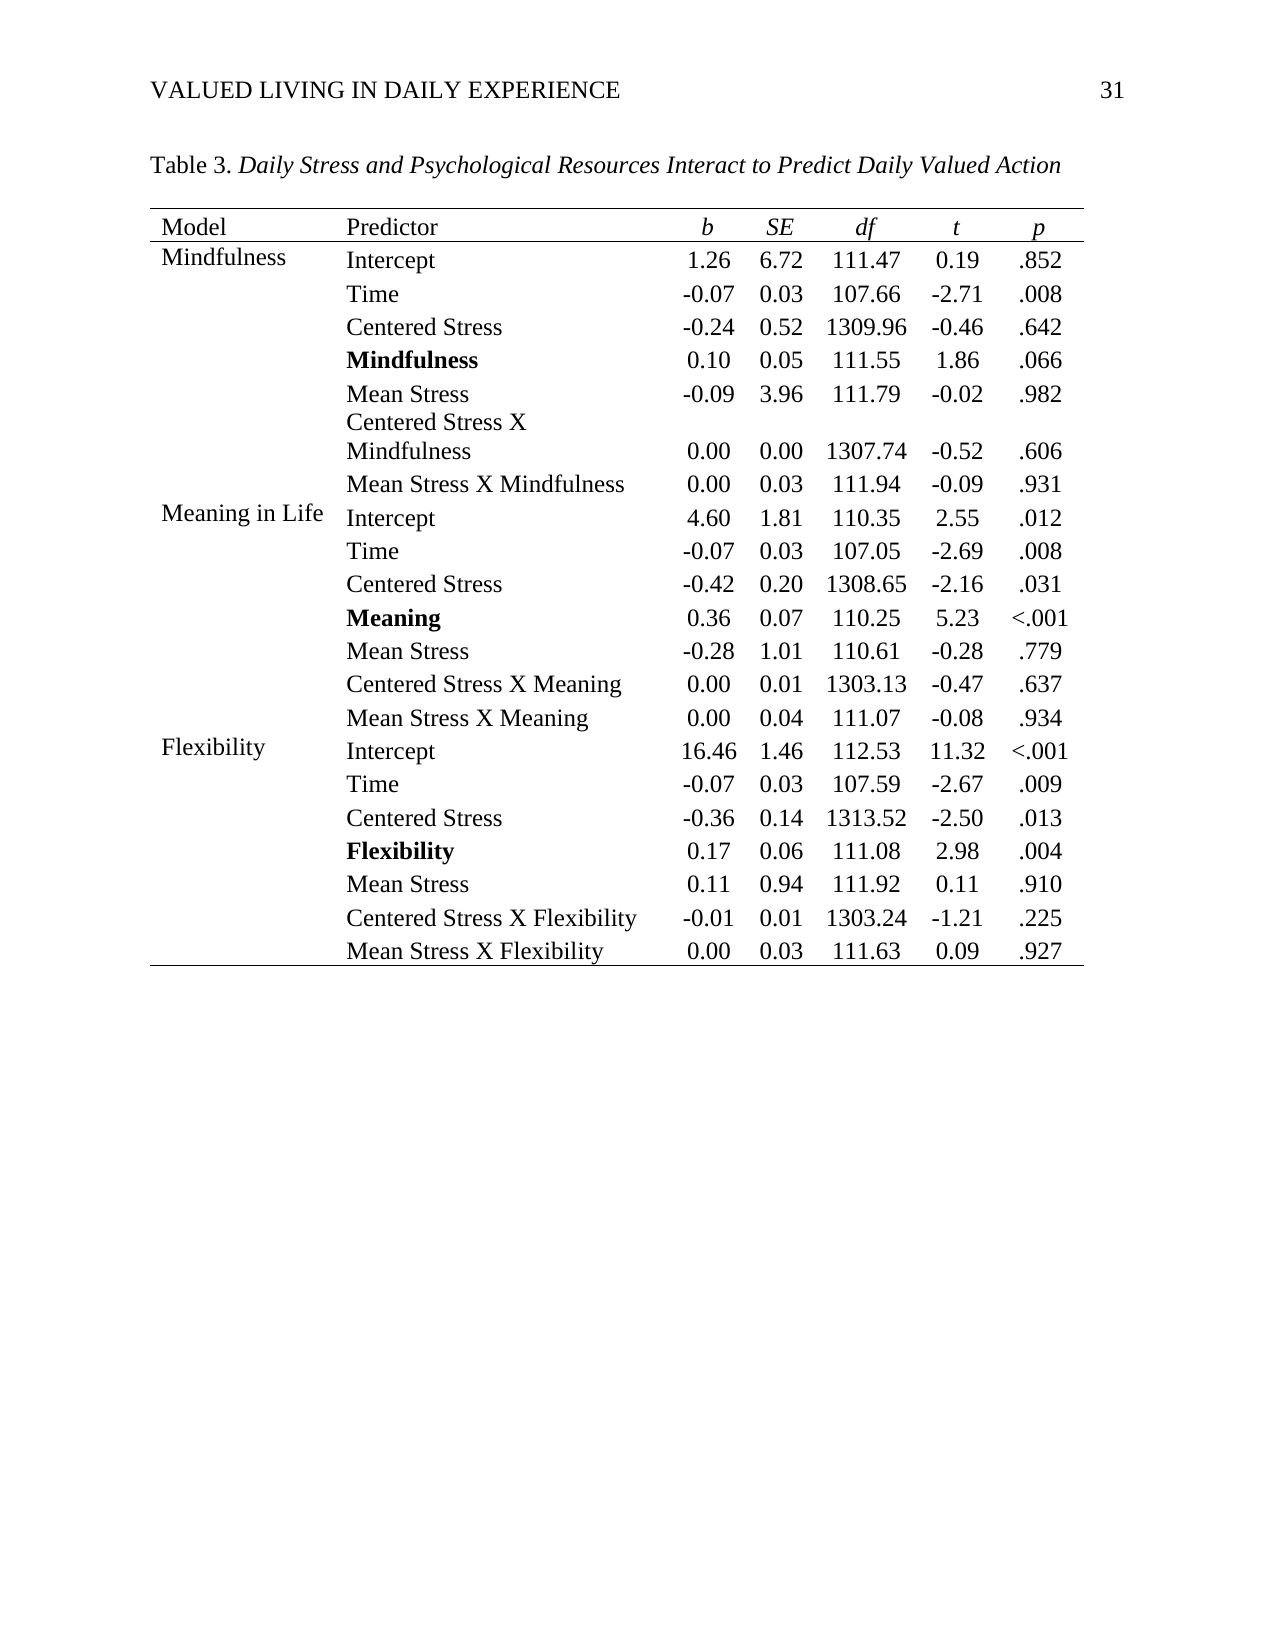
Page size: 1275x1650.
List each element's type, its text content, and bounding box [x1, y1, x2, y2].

table_cell .927 [997, 932, 1083, 965]
table_cell 1.01 [748, 632, 814, 665]
table_cell -0.09 [918, 465, 997, 498]
table_cell Mean Stress X Mindfulness [335, 465, 669, 498]
table_cell 0.19 [918, 242, 997, 274]
table_cell .004 [997, 832, 1083, 865]
table_cell Intercept [335, 242, 669, 274]
table_cell 107.05 [814, 532, 918, 565]
table_cell 110.35 [814, 498, 918, 532]
table_cell Centered Stress X Meaning [335, 665, 669, 698]
table_cell 111.63 [814, 932, 918, 965]
table_cell .013 [997, 798, 1083, 832]
table_cell -2.50 [918, 798, 997, 832]
table_cell 1313.52 [814, 798, 918, 832]
table_cell 111.08 [814, 832, 918, 865]
table_cell Mean Stress [335, 632, 669, 665]
table_cell -0.46 [918, 308, 997, 341]
table_cell 1303.24 [814, 898, 918, 932]
table_cell Mean Stress X Flexibility [335, 932, 669, 965]
table_cell .931 [997, 465, 1083, 498]
table_cell 1.86 [918, 341, 997, 374]
table_cell -0.09 [669, 374, 748, 407]
table_cell -0.02 [918, 374, 997, 407]
table_cell 1309.96 [814, 308, 918, 341]
table_cell 5.23 [918, 598, 997, 632]
table_cell -0.52 [918, 408, 997, 465]
table_cell Intercept [335, 732, 669, 765]
table_cell .031 [997, 565, 1083, 598]
table_cell .637 [997, 665, 1083, 698]
table_cell .910 [997, 865, 1083, 898]
table_cell Centered Stress [335, 798, 669, 832]
table_cell Mean Stress [335, 374, 669, 407]
table_cell 2.55 [918, 498, 997, 532]
table_cell 0.03 [748, 532, 814, 565]
table_cell -0.36 [669, 798, 748, 832]
table_cell 0.00 [669, 465, 748, 498]
table_cell 111.07 [814, 698, 918, 732]
table_cell 0.01 [748, 665, 814, 698]
table_cell 0.11 [669, 865, 748, 898]
table_cell 0.00 [669, 932, 748, 965]
table_header df [814, 209, 918, 241]
table_cell 0.20 [748, 565, 814, 598]
table_cell 110.61 [814, 632, 918, 665]
text Table 3. Daily Stress and Psychological Resources Interact to Predict Daily Valued Action [150, 150, 1125, 179]
table_cell 1.81 [748, 498, 814, 532]
table_cell .009 [997, 765, 1083, 798]
table_header b [669, 209, 748, 241]
table_cell Meaning in Life [150, 498, 335, 732]
table_cell .606 [997, 408, 1083, 465]
table_cell 0.05 [748, 341, 814, 374]
table_cell .008 [997, 274, 1083, 307]
table_cell -0.28 [918, 632, 997, 665]
table_cell 0.03 [748, 274, 814, 307]
table_cell Time [335, 765, 669, 798]
table_cell .225 [997, 898, 1083, 932]
table_cell 1307.74 [814, 408, 918, 465]
table_cell 0.03 [748, 465, 814, 498]
table_cell 0.09 [918, 932, 997, 965]
table_cell .008 [997, 532, 1083, 565]
table_header SE [748, 209, 814, 241]
table_cell Centered Stress X Flexibility [335, 898, 669, 932]
table_cell -0.08 [918, 698, 997, 732]
table_cell 1308.65 [814, 565, 918, 598]
table_cell 107.66 [814, 274, 918, 307]
table_cell .012 [997, 498, 1083, 532]
table_cell 0.07 [748, 598, 814, 632]
table_cell 0.14 [748, 798, 814, 832]
table_cell -0.07 [669, 532, 748, 565]
table_cell <.001 [997, 732, 1083, 765]
table_cell 0.06 [748, 832, 814, 865]
table_cell Meaning [335, 598, 669, 632]
table_cell <.001 [997, 598, 1083, 632]
table_cell Mindfulness [150, 242, 335, 498]
table_cell 6.72 [748, 242, 814, 274]
table_cell .852 [997, 242, 1083, 274]
table_cell Centered Stress [335, 308, 669, 341]
table_cell -0.42 [669, 565, 748, 598]
table_cell 0.00 [669, 665, 748, 698]
table_cell 3.96 [748, 374, 814, 407]
table_header Model [150, 209, 335, 241]
table_cell -0.07 [669, 274, 748, 307]
table_cell 111.94 [814, 465, 918, 498]
table_cell 0.04 [748, 698, 814, 732]
table_cell -2.67 [918, 765, 997, 798]
table_cell .982 [997, 374, 1083, 407]
table_cell 111.47 [814, 242, 918, 274]
table_cell 0.03 [748, 765, 814, 798]
table_cell 0.00 [669, 408, 748, 465]
table_cell -1.21 [918, 898, 997, 932]
table_cell -2.69 [918, 532, 997, 565]
table_cell 0.00 [748, 408, 814, 465]
table_header p [997, 209, 1083, 241]
table_cell 110.25 [814, 598, 918, 632]
table_cell 112.53 [814, 732, 918, 765]
table_cell .934 [997, 698, 1083, 732]
table_cell 16.46 [669, 732, 748, 765]
table_cell 0.94 [748, 865, 814, 898]
table_cell Centered Stress [335, 565, 669, 598]
table_cell 111.55 [814, 341, 918, 374]
table_cell -0.24 [669, 308, 748, 341]
table_cell 107.59 [814, 765, 918, 798]
table_cell -0.28 [669, 632, 748, 665]
table_cell 0.11 [918, 865, 997, 898]
table_cell 111.79 [814, 374, 918, 407]
table_cell Mean Stress [335, 865, 669, 898]
table_cell -0.07 [669, 765, 748, 798]
table_cell Mindfulness [335, 341, 669, 374]
table_cell 111.92 [814, 865, 918, 898]
table_cell .642 [997, 308, 1083, 341]
table_cell -0.01 [669, 898, 748, 932]
table_header t [918, 209, 997, 241]
table_cell -2.16 [918, 565, 997, 598]
table_cell 4.60 [669, 498, 748, 532]
table_cell 0.17 [669, 832, 748, 865]
table_cell 1.46 [748, 732, 814, 765]
table_cell Intercept [335, 498, 669, 532]
table_cell Time [335, 274, 669, 307]
table_cell Centered Stress X Mindfulness [335, 408, 669, 465]
table_cell Flexibility [150, 732, 335, 965]
table_cell 0.10 [669, 341, 748, 374]
table_cell 0.00 [669, 698, 748, 732]
table_cell Mean Stress X Meaning [335, 698, 669, 732]
table_cell 1303.13 [814, 665, 918, 698]
table_cell 0.52 [748, 308, 814, 341]
table_cell 1.26 [669, 242, 748, 274]
table_cell 0.03 [748, 932, 814, 965]
table_header Predictor [335, 209, 669, 241]
table_cell .066 [997, 341, 1083, 374]
table_cell -0.47 [918, 665, 997, 698]
table_cell .779 [997, 632, 1083, 665]
table_cell Time [335, 532, 669, 565]
table_cell Flexibility [335, 832, 669, 865]
table_cell 0.36 [669, 598, 748, 632]
table_cell 11.32 [918, 732, 997, 765]
table_cell 0.01 [748, 898, 814, 932]
table_cell -2.71 [918, 274, 997, 307]
table_cell 2.98 [918, 832, 997, 865]
